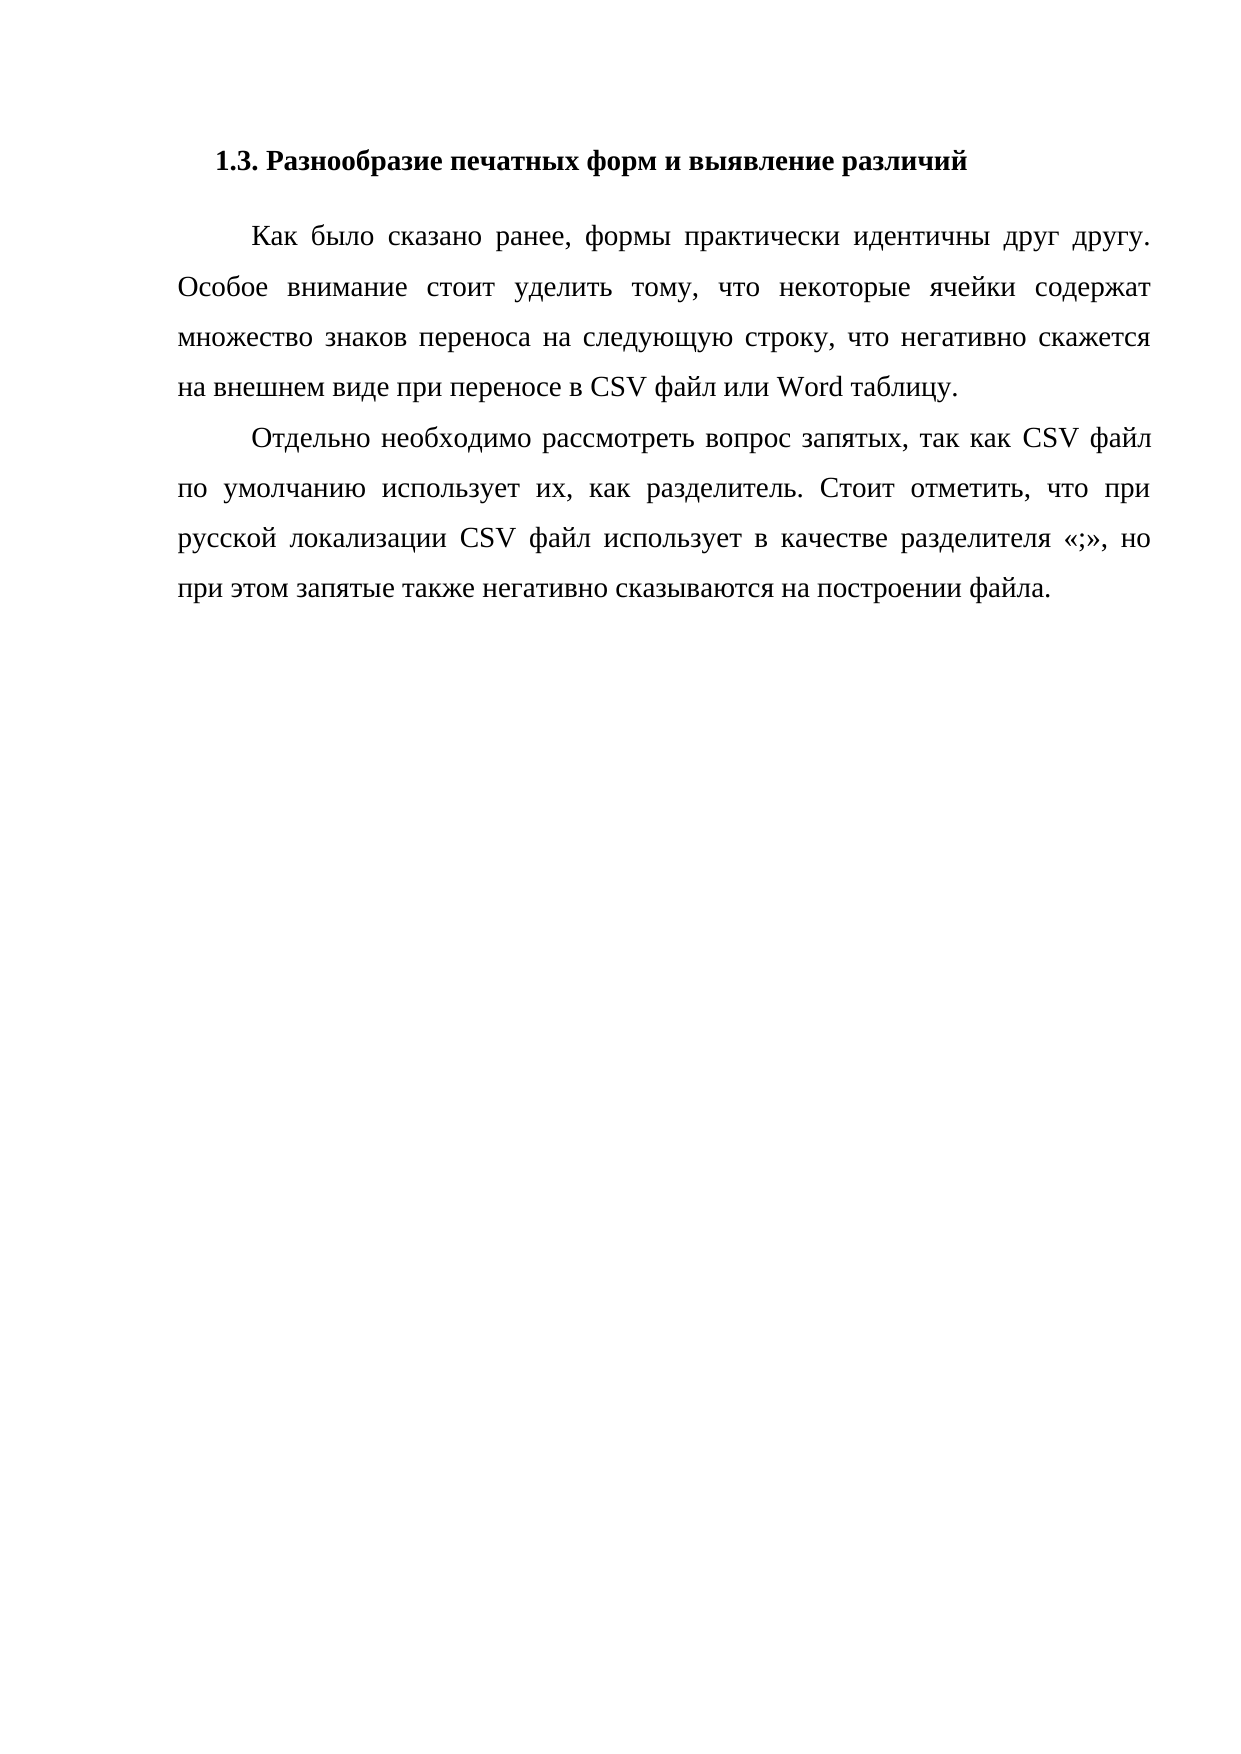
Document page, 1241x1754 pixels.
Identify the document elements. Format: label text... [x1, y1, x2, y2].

text Разнообразие печатных форм и выявление различий [215, 143, 1152, 177]
text Как было сказано ранее, формы практически идентичны друг другу. Особое внимание стоит уделить тому, что некоторые ячейки содержат множество знаков переноса на следующую строку, что негативно скажется на внешнем виде при переносе в CSV файл или Word таблицу. [177, 218, 1152, 403]
text Отдельно необходимо рассмотреть вопрос запятых, так как CSV файл по умолчанию использует их, как разделитель. Стоит отметить, что при русской локализации CSV файл использует в качестве разделителя «;», но при этом запятые также негативно сказываются на построении файла. [177, 420, 1152, 604]
